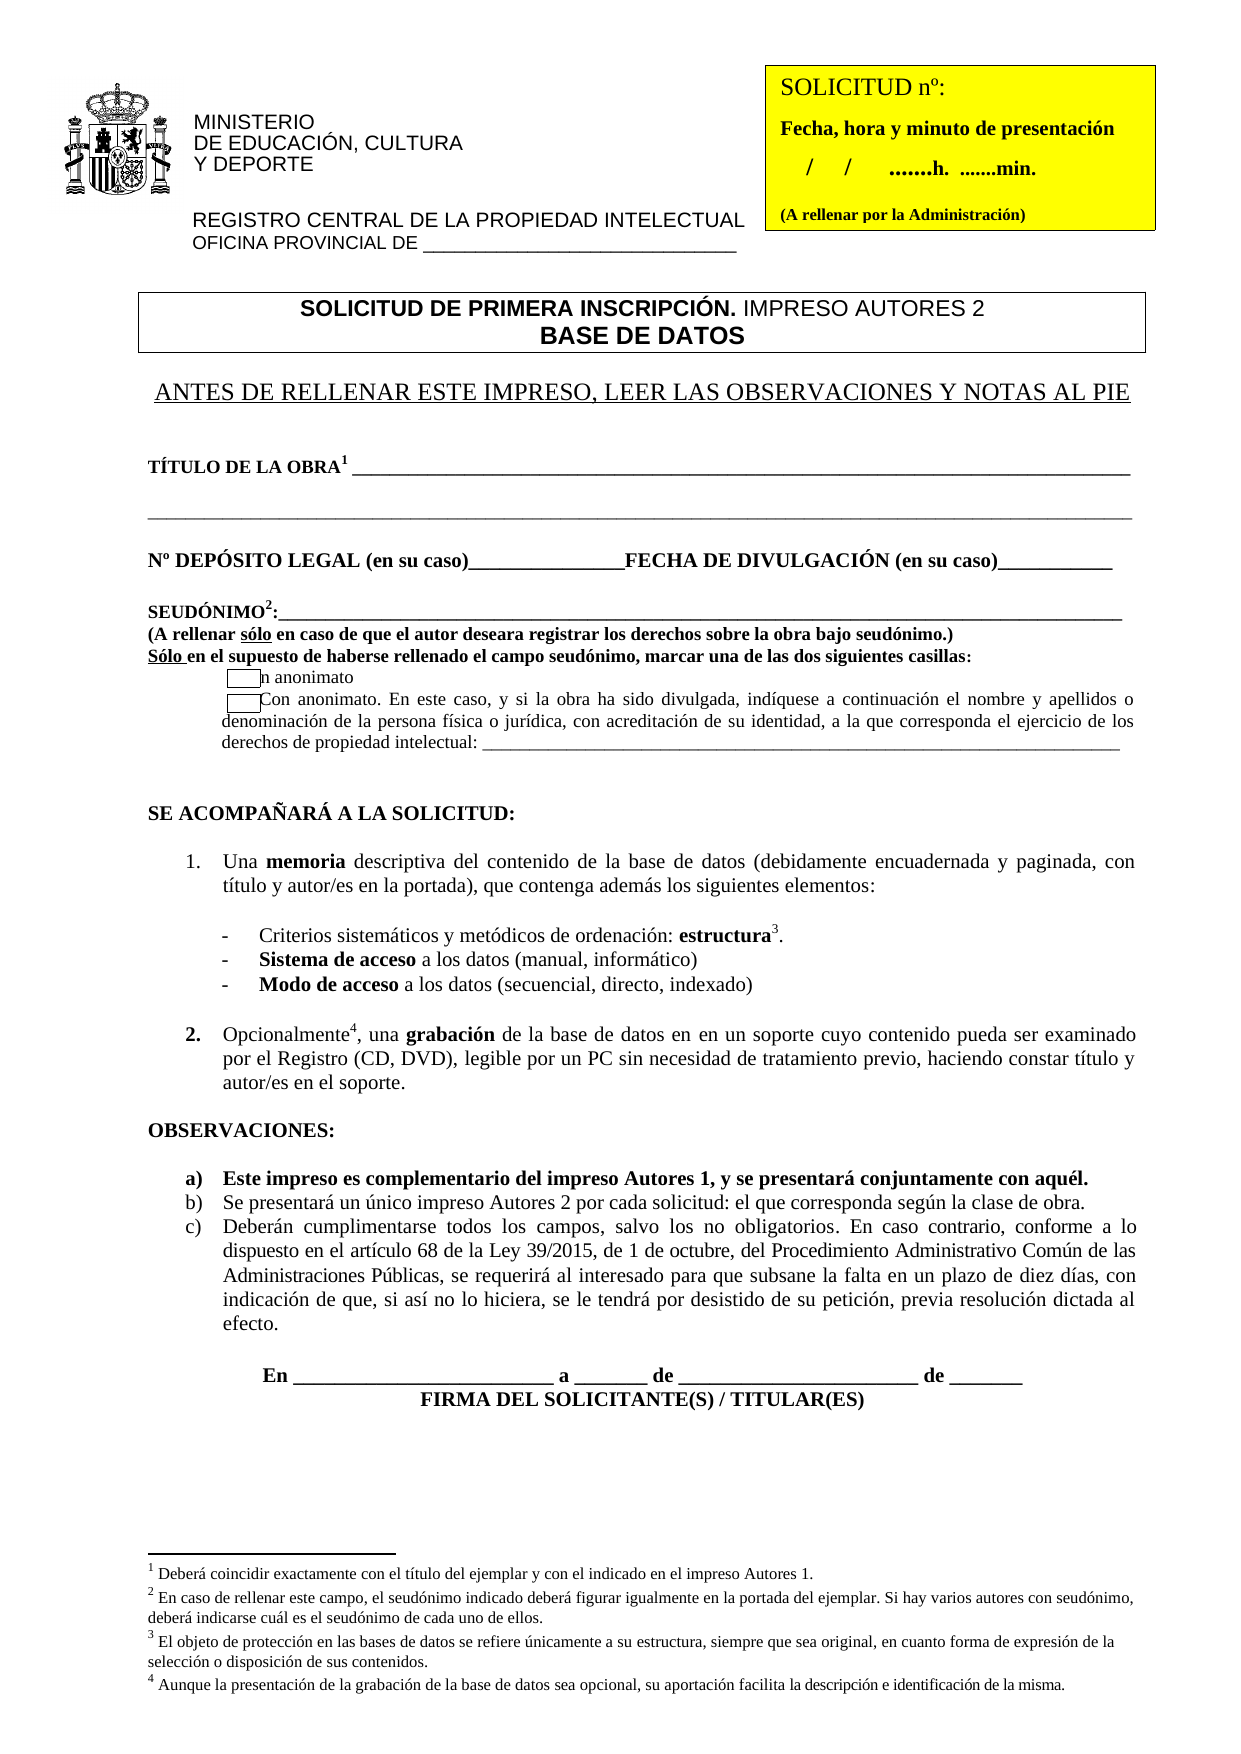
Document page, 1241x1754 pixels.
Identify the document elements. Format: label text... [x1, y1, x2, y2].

list Deberán cumplimentarse todos los campos, salvo los no obligatorios. En caso contrario, conforme a lo dispuesto en el artículo 68 de la Ley 39/2015, de 1 de octubre, del Procedimiento Administrativo Común de las Administraciones Públicas, se requerirá al interesado para que subsane la falta en un plazo de diez días, con indicación de que, si así no lo hiciera, se le tendrá por desistido de su petición, previa resolución dictada al efecto. [185, 1214, 1137, 1335]
list Opcionalmente, una grabación de la base de datos en en un soporte cuyo contenido pueda ser examinado por el Registro (CD, DVD), legible por un PC sin necesidad de tratamiento previo, haciendo constar título y autor/es en el soporte. [185, 1019, 1137, 1094]
list Criterios sistemáticos y metódicos de ordenación: estructura. [221, 921, 1137, 947]
picture [47, 76, 184, 214]
subtitle Una memoria descriptiva del contenido de la base de datos (debidamente encuadernada y paginada, con título y autor/es en la portada), que contenga además los siguientes elementos: [185, 849, 1137, 897]
subtitle SOLICITUD DE PRIMERA INSCRIPCIÓN. IMPRESO AUTORES 2 [139, 293, 1145, 318]
subtitle En _________________________ a _______ de _______________________ de _______ [148, 1363, 1137, 1387]
list Sistema de acceso a los datos (manual, informático) [221, 947, 1137, 971]
text Sin anonimato [221, 666, 1137, 688]
text ANTES DE RELLENAR ESTE IMPRESO, LEER LAS OBSERVACIONES Y NOTAS AL PIE [148, 377, 1137, 406]
text REGISTRO CENTRAL DE LA PROPIEDAD INTELECTUAL [133, 208, 1137, 232]
subtitle BASE DE DATOS [139, 318, 1145, 352]
text Nº DEPÓSITO LEGAL (en su caso)_______________FECHA DE DIVULGACIÓN (en su caso)___________ [148, 547, 1137, 572]
text Sólo en el supuesto de haberse rellenado el campo seudónimo, marcar una de las dos siguientes casillas: [148, 645, 1137, 666]
subtitle (A rellenar sólo en caso de que el autor deseara registrar los derechos sobre la obra bajo seudónimo.) [148, 623, 1137, 645]
list Se presentará un único impreso Autores 2 por cada solicitud: el que corresponda según la clase de obra. [185, 1190, 1137, 1214]
list Este impreso es complementario del impreso Autores 1, y se presentará conjuntamente con aquél. [185, 1166, 1137, 1190]
text Con anonimato. En este caso, y si la obra ha sido divulgada, indíquese a continuación el nombre y apellidos o denominación de la persona física o jurídica, con acreditación de su identidad, a la que corresponda el ejercicio de los derechos de propiedad intelectual: ____________________________________________________________________ [221, 688, 1137, 753]
text _________________________________________________________________________________________________________ [148, 500, 1137, 522]
text OFICINA PROVINCIAL DE ______________________________ [148, 232, 1137, 253]
text FIRMA DEL SOLICITANTE(S) / TITULAR(ES) [148, 1387, 1137, 1411]
list Modo de acceso a los datos (secuencial, directo, indexado) [221, 971, 1137, 996]
text OBSERVACIONES: [148, 1118, 1137, 1142]
subtitle TÍTULO DE LA OBRA ___________________________________________________________________________________ [148, 452, 1137, 479]
subtitle SEUDÓNIMO:__________________________________________________________________________________________ [148, 597, 1137, 623]
subtitle SE ACOMPAÑARÁ A LA SOLICITUD: [148, 801, 1137, 825]
